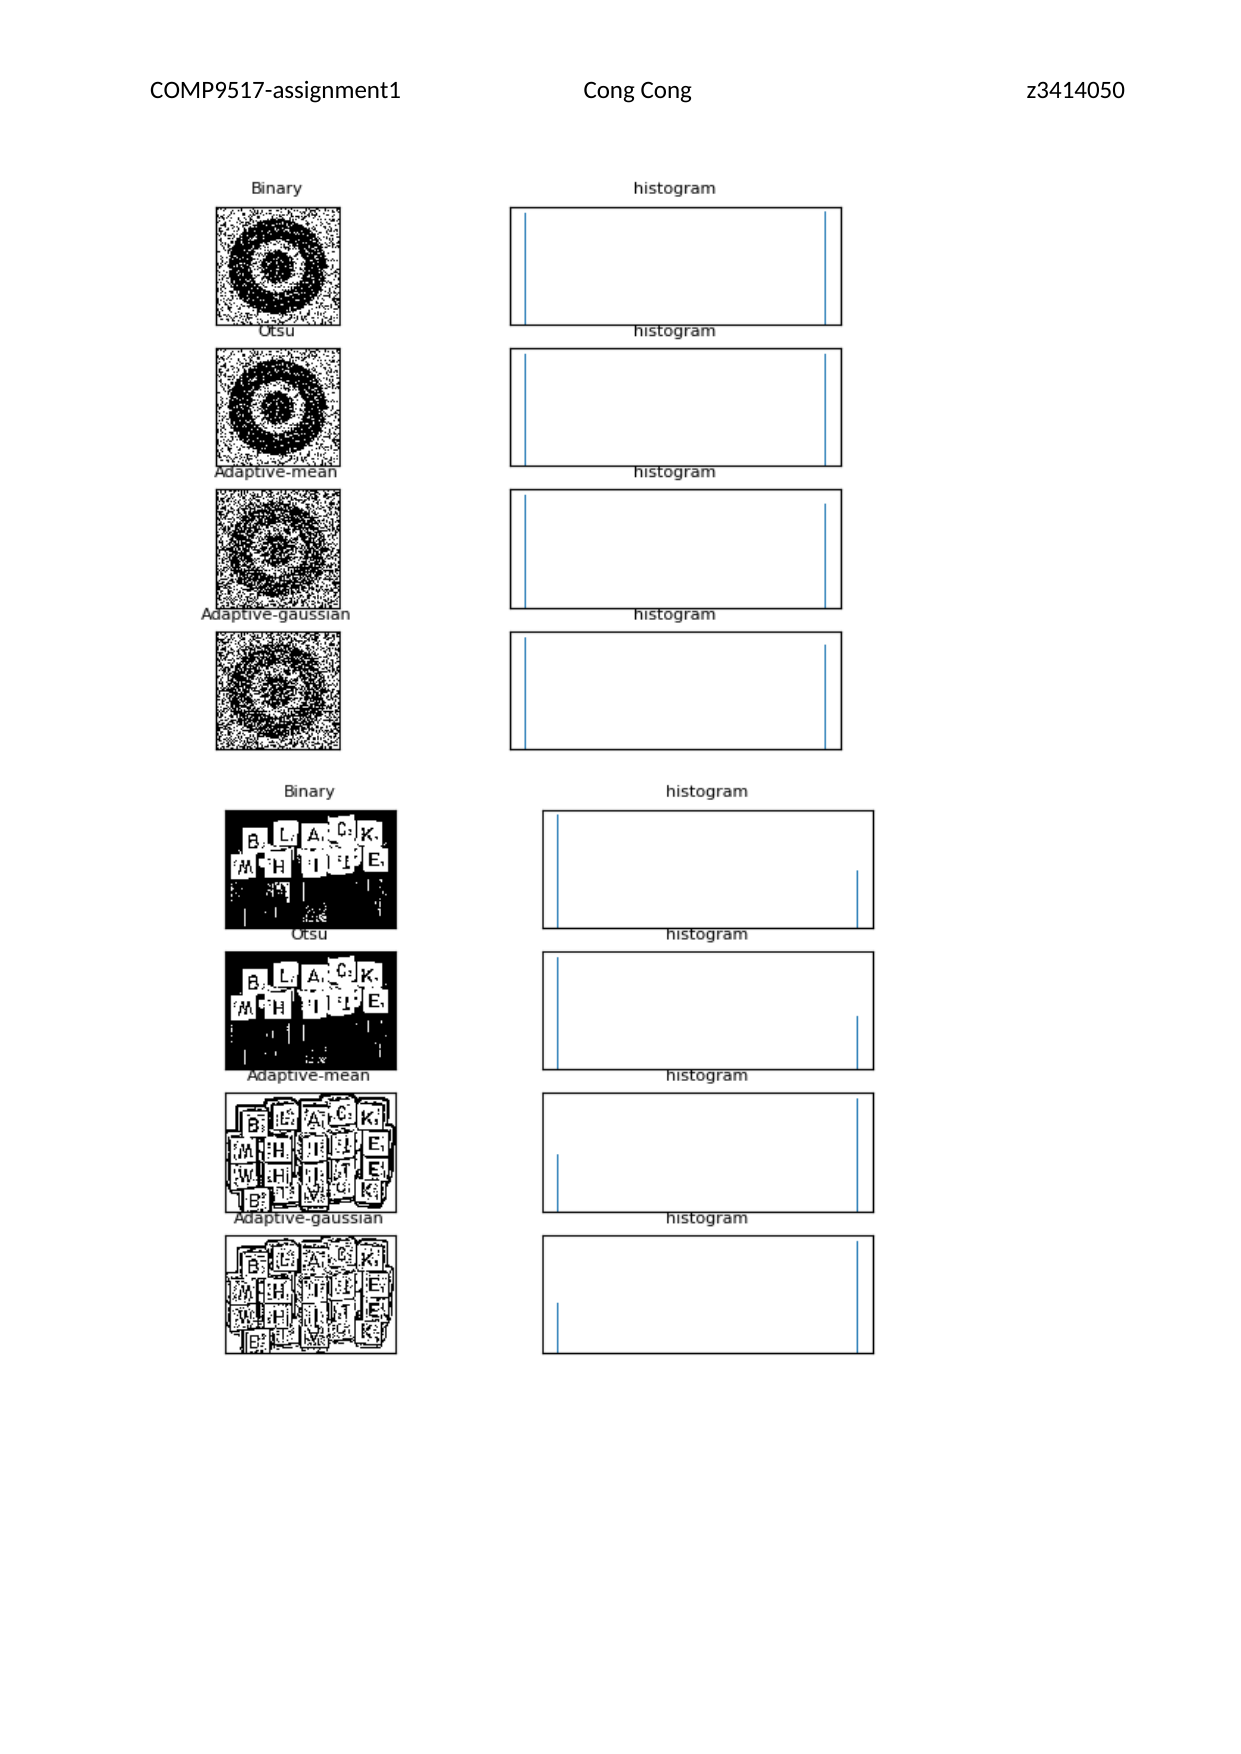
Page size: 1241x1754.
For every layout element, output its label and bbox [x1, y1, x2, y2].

picture [150, 180, 917, 1395]
